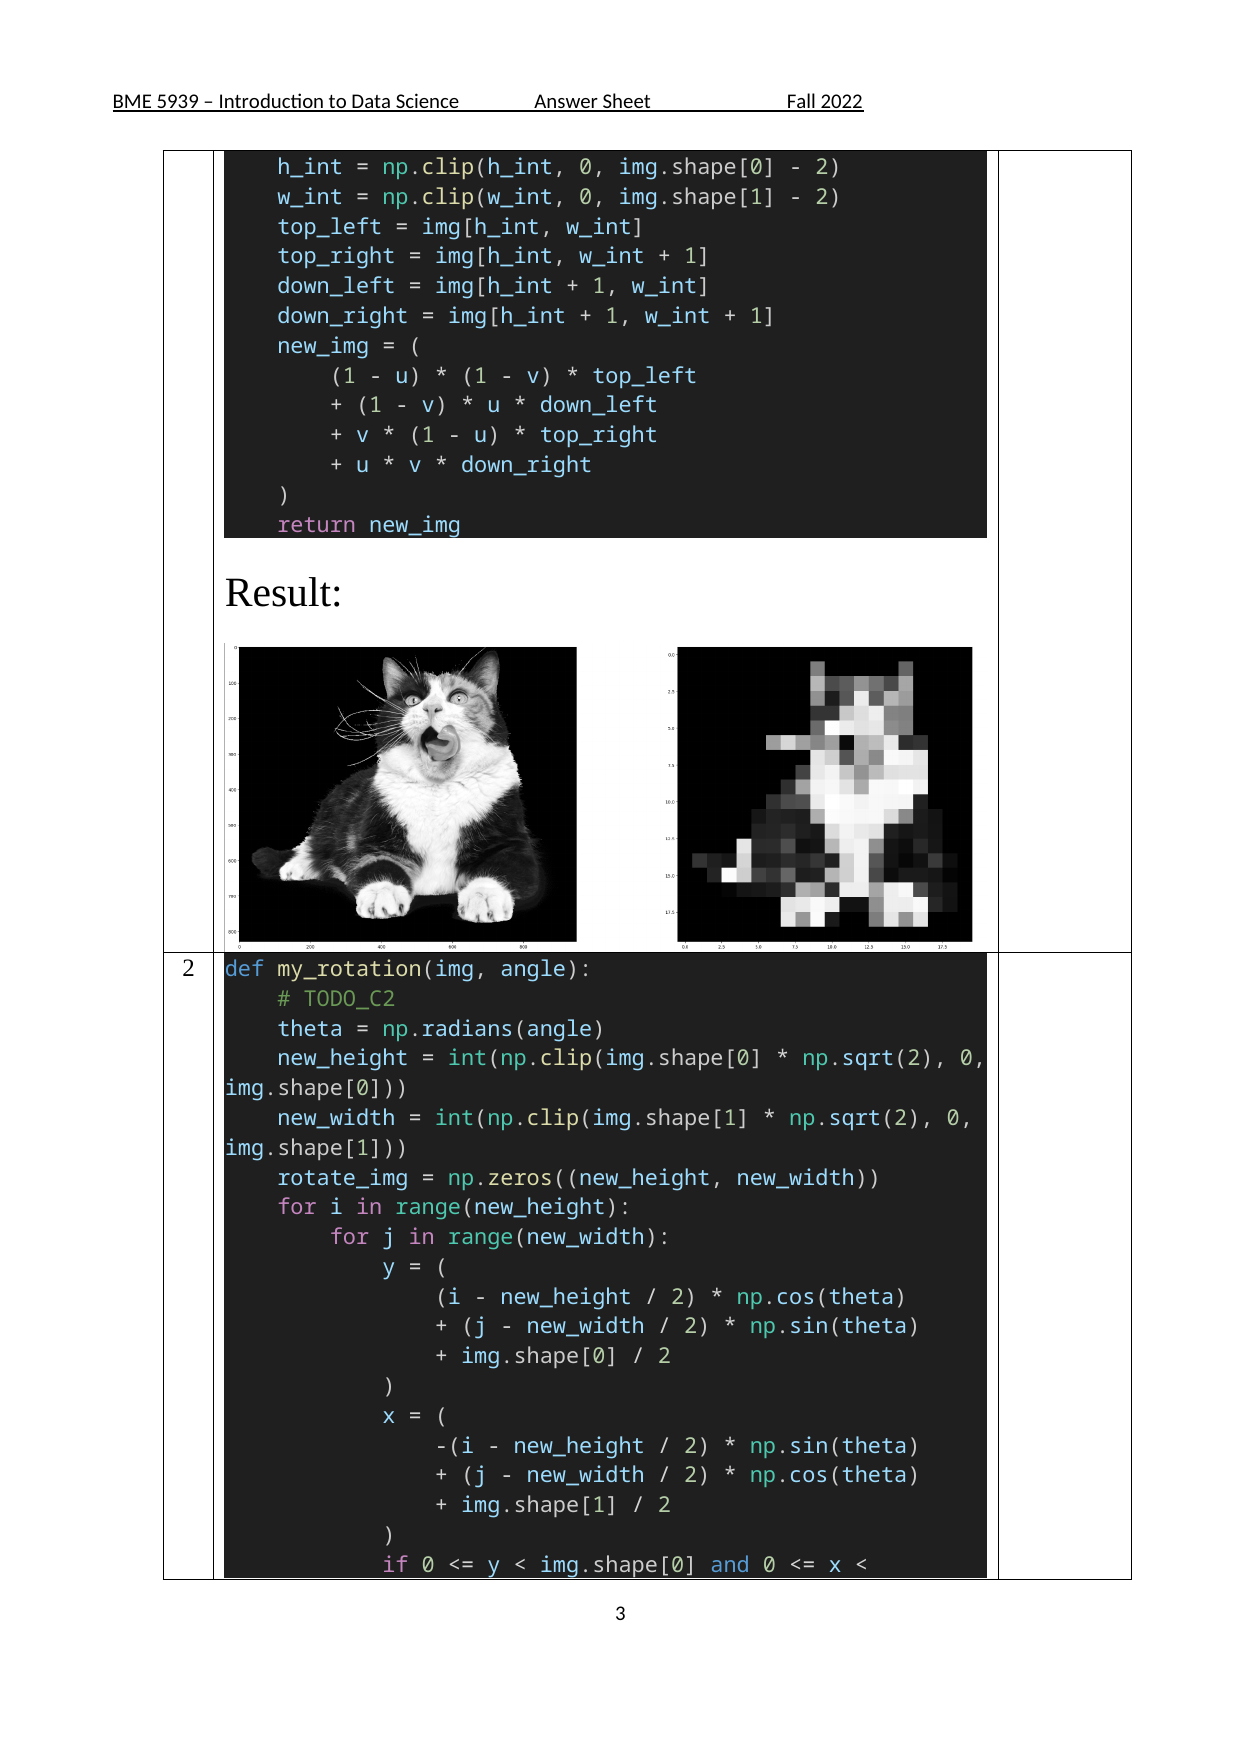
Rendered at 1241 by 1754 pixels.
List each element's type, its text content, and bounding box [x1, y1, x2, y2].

table_cell 2 [164, 953, 213, 1578]
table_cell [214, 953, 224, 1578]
table_cell 1 [164, 151, 213, 952]
table_cell [999, 953, 1131, 1578]
table_cell [999, 151, 1131, 952]
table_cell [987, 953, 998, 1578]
picture [224, 643, 988, 952]
